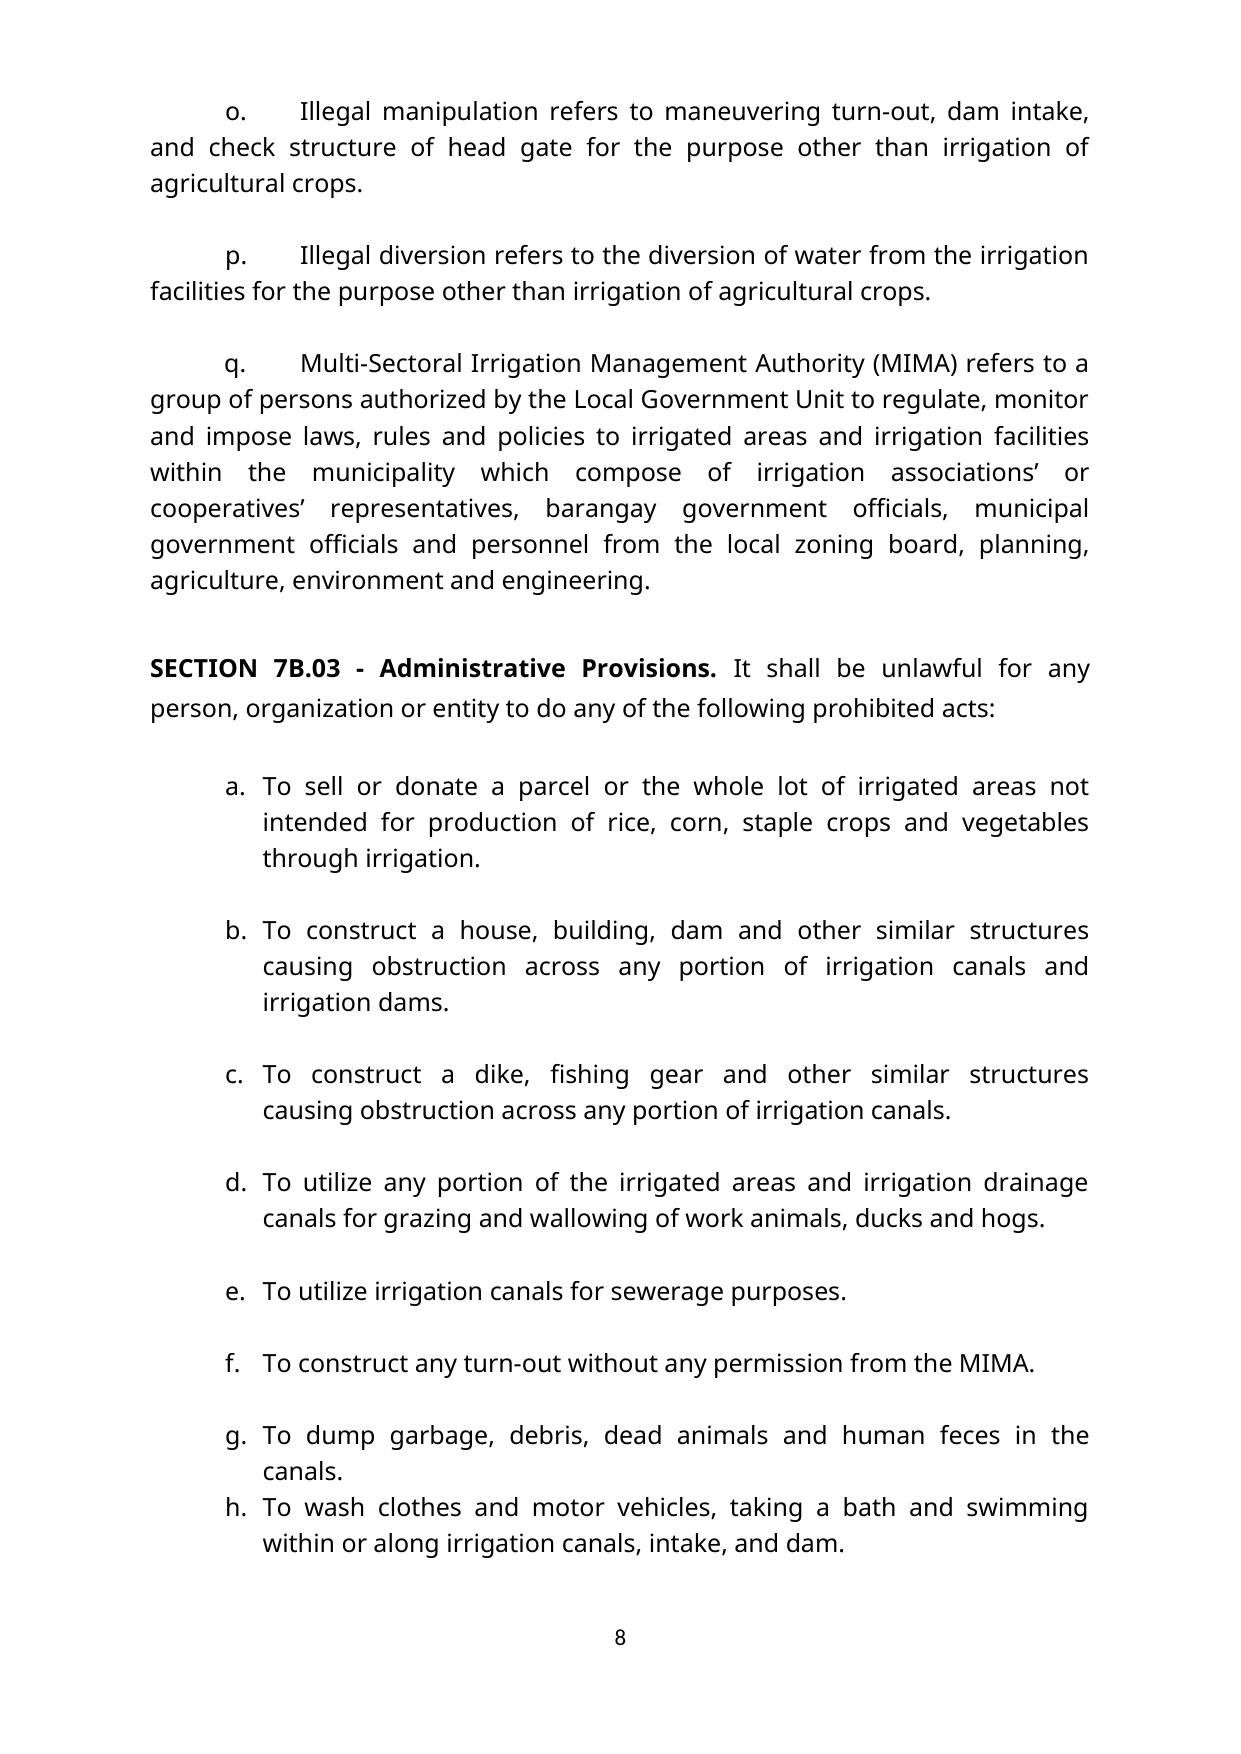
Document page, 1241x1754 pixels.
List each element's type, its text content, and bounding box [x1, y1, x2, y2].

list To utilize irrigation canals for sewerage purposes. [225, 1273, 1090, 1307]
text SECTION 7B.03 - Administrative Provisions. It shall be unlawful for any person, organization or entity to do any of the following prohibited acts: [150, 651, 1090, 724]
list To construct a dike, fishing gear and other similar structures causing obstruction across any portion of irrigation canals. [225, 1057, 1090, 1127]
list To utilize any portion of the irrigated areas and irrigation drainage canals for grazing and wallowing of work animals, ducks and hogs. [225, 1165, 1090, 1235]
list Multi-Sectoral Irrigation Management Authority (MIMA) refers to a group of persons authorized by the Local Government Unit to regulate, monitor and impose laws, rules and policies to irrigated areas and irrigation facilities within the municipality which compose of irrigation associations’ or cooperatives’ representatives, barangay government officials, municipal government officials and personnel from the local zoning board, planning, agriculture, environment and engineering. [150, 346, 1090, 596]
list To construct any turn-out without any permission from the MIMA. [225, 1345, 1090, 1379]
list To sell or donate a parcel or the whole lot of irrigated areas not intended for production of rice, corn, staple crops and vegetables through irrigation. [225, 768, 1090, 875]
list To wash clothes and motor vehicles, taking a bath and swimming within or along irrigation canals, intake, and dam. [225, 1489, 1090, 1559]
list Illegal diversion refers to the diversion of water from the irrigation facilities for the purpose other than irrigation of agricultural crops. [150, 238, 1090, 308]
list To dump garbage, debris, dead animals and human feces in the canals. [225, 1417, 1090, 1487]
list Illegal manipulation refers to maneuvering turn-out, dam intake, and check structure of head gate for the purpose other than irrigation of agricultural crops. [150, 94, 1090, 200]
list To construct a house, building, dam and other similar structures causing obstruction across any portion of irrigation canals and irrigation dams. [225, 913, 1090, 1019]
